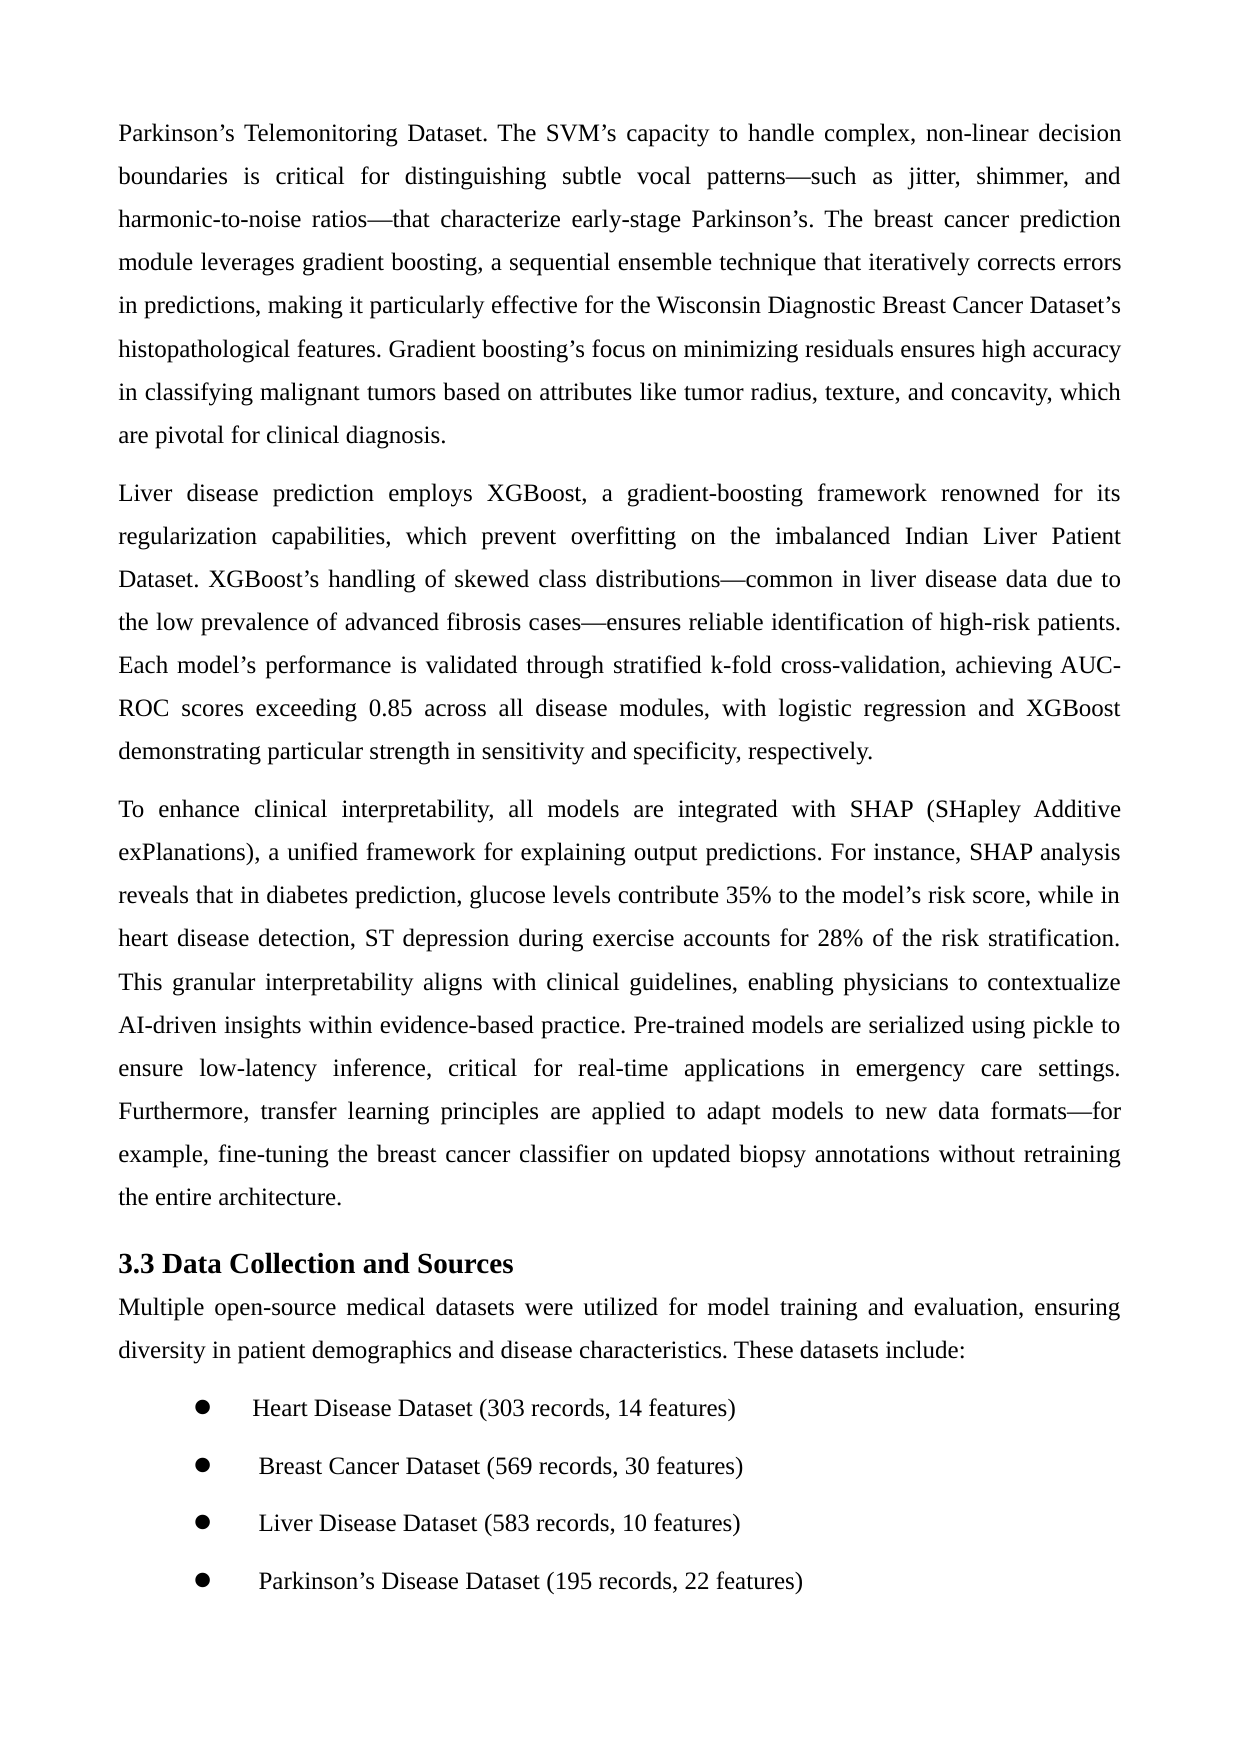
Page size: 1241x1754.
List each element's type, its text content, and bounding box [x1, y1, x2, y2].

text Multiple open-source medical datasets were utilized for model training and evaluation, ensuring diversity in patient demographics and disease characteristics. These datasets include: [118, 1292, 1122, 1364]
subtitle 3.3 Data Collection and Sources [118, 1246, 1122, 1280]
list Breast Cancer Dataset (569 records, 30 features) [193, 1451, 1122, 1479]
list Liver Disease Dataset (583 records, 10 features) [193, 1508, 1122, 1537]
list Parkinson’s Disease Dataset (195 records, 22 features) [193, 1566, 1122, 1595]
text To enhance clinical interpretability, all models are integrated with SHAP (SHapley Additive exPlanations), a unified framework for explaining output predictions. For instance, SHAP analysis reveals that in diabetes prediction, glucose levels contribute 35% to the model’s risk score, while in heart disease detection, ST depression during exercise accounts for 28% of the risk stratification. This granular interpretability aligns with clinical guidelines, enabling physicians to contextualize AI-driven insights within evidence-based practice. Pre-trained models are serialized using pickle to ensure low-latency inference, critical for real-time applications in emergency care settings. Furthermore, transfer learning principles are applied to adapt models to new data formats—for example, fine-tuning the breast cancer classifier on updated biopsy annotations without retraining the entire architecture. [118, 794, 1122, 1211]
list Heart Disease Dataset (303 records, 14 features) [193, 1393, 1122, 1422]
text Liver disease prediction employs XGBoost, a gradient-boosting framework renowned for its regularization capabilities, which prevent overfitting on the imbalanced Indian Liver Patient Dataset. XGBoost’s handling of skewed class distributions—common in liver disease data due to the low prevalence of advanced fibrosis cases—ensures reliable identification of high-risk patients. Each model’s performance is validated through stratified k-fold cross-validation, achieving AUC-ROC scores exceeding 0.85 across all disease modules, with logistic regression and XGBoost demonstrating particular strength in sensitivity and specificity, respectively. [118, 478, 1122, 765]
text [118, 118, 1122, 449]
